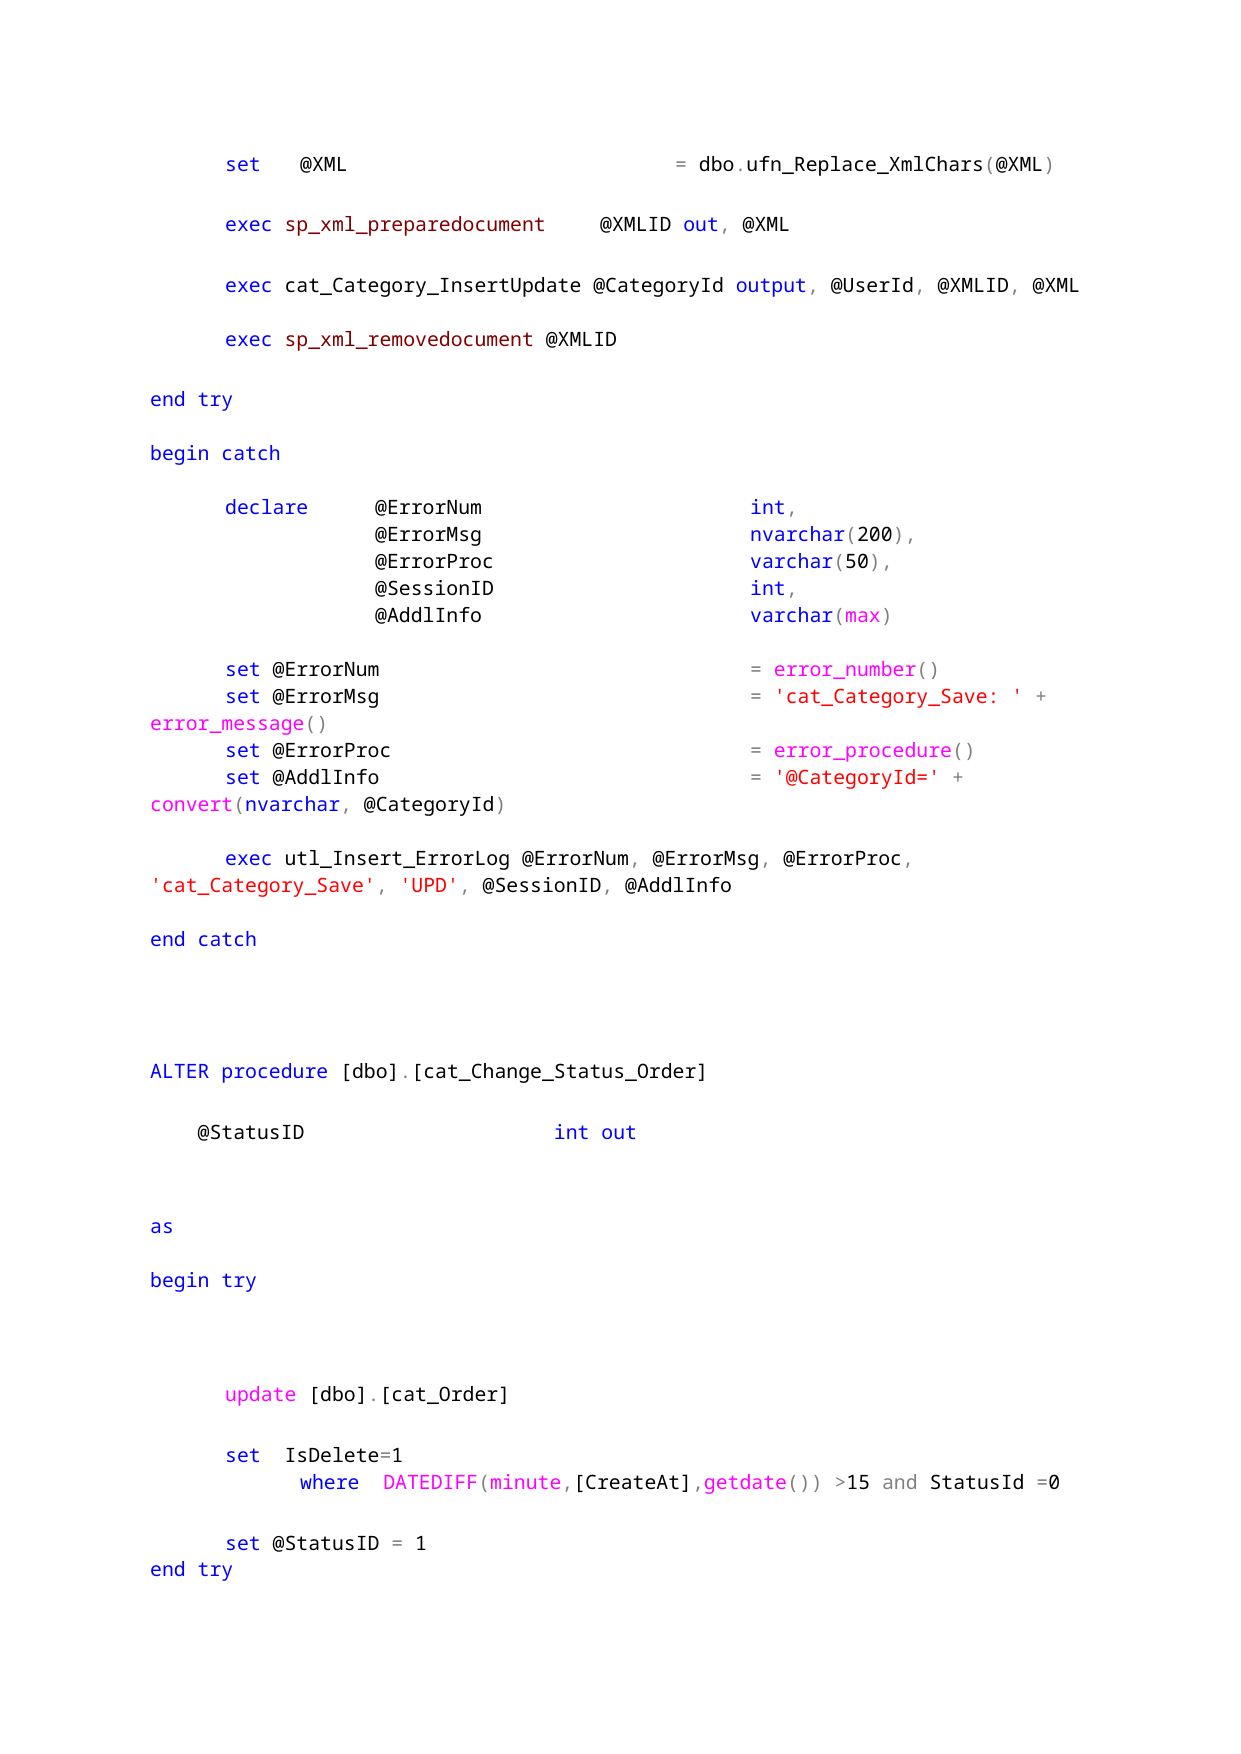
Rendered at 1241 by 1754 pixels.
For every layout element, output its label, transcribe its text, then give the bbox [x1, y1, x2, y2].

text exec cat_Category_InsertUpdate @CategoryId output, @UserId, @XMLID, @XML [150, 271, 1090, 298]
text ALTER procedure [dbo].[cat_Change_Status_Order] [150, 1058, 1090, 1085]
text begin try [150, 1266, 1090, 1293]
text set @ErrorMsg = 'cat_Category_Save: ' + error_message() [150, 682, 1090, 736]
text where DATEDIFF(minute,[CreateAt],getdate()) >15 and StatusId =0 [150, 1468, 1090, 1495]
text set @ErrorNum = error_number() [150, 655, 1090, 682]
text set @ErrorProc = error_procedure() [150, 736, 1090, 763]
text @ErrorProc varchar(50), [150, 547, 1090, 574]
text @SessionID int, [150, 574, 1090, 601]
text begin catch [150, 439, 1090, 466]
text declare @ErrorNum int, [150, 493, 1090, 520]
text end try [150, 1556, 1090, 1583]
text @StatusID int out [150, 1118, 1090, 1145]
text end catch [150, 925, 1090, 952]
text exec sp_xml_removedocument @XMLID [150, 325, 1090, 352]
text @ErrorMsg nvarchar(200), [150, 520, 1090, 547]
text exec sp_xml_preparedocument @XMLID out, @XML [150, 211, 1090, 237]
text as [150, 1212, 1090, 1239]
text set @StatusID = 1 [150, 1529, 1090, 1556]
text set @XML = dbo.ufn_Replace_XmlChars(@XML) [150, 150, 1090, 177]
text set @AddlInfo = '@CategoryId=' + convert(nvarchar, @CategoryId) [150, 763, 1090, 817]
text end try [150, 386, 1090, 412]
text exec utl_Insert_ErrorLog @ErrorNum, @ErrorMsg, @ErrorProc, 'cat_Category_Save', 'UPD', @SessionID, @AddlInfo [150, 844, 1090, 898]
text @AddlInfo varchar(max) [150, 601, 1090, 628]
text set IsDelete=1 [150, 1441, 1090, 1468]
text update [dbo].[cat_Order] [150, 1381, 1090, 1408]
